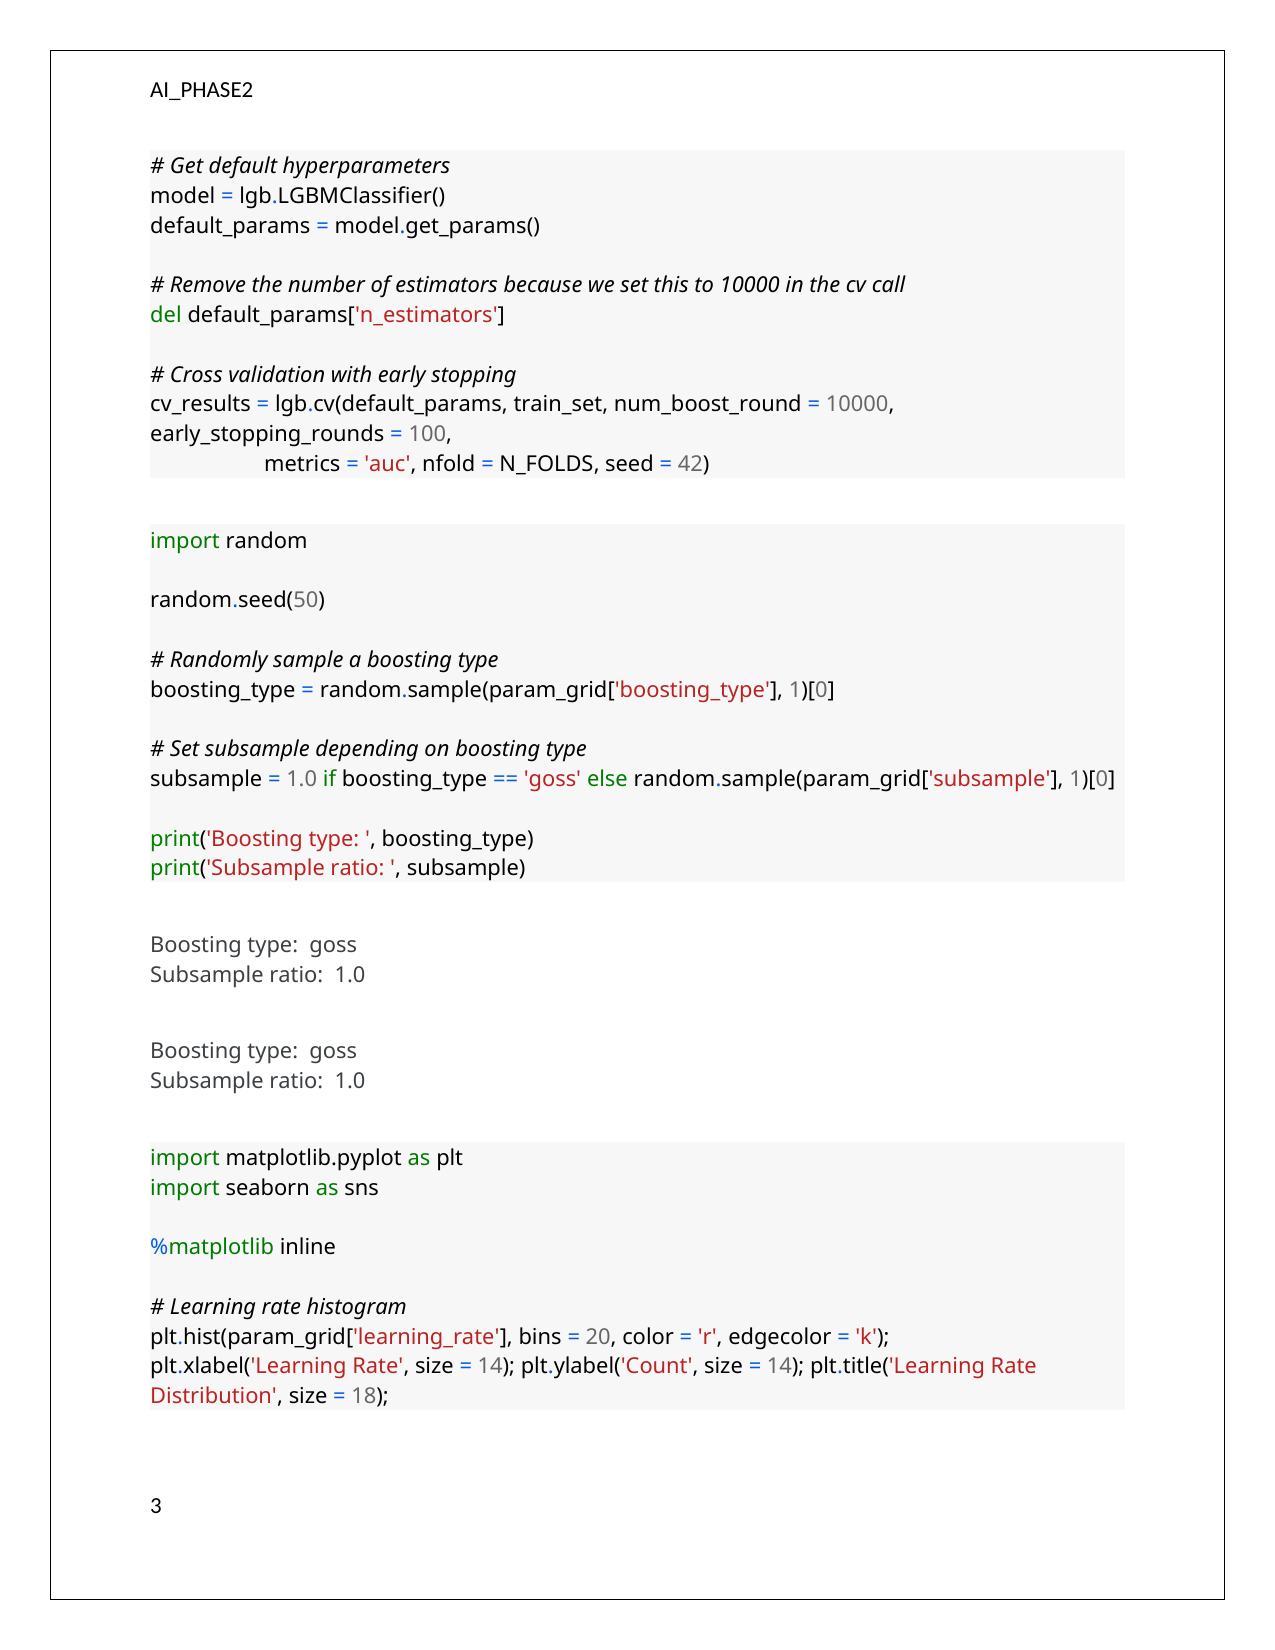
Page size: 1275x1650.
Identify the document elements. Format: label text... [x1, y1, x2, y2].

text # Randomly sample a boosting type [150, 644, 1125, 673]
text # Cross validation with early stopping [150, 358, 1125, 388]
text import matplotlib.pyplot as plt [150, 1142, 1125, 1172]
text %matplotlib inline [150, 1231, 1125, 1261]
text Subsample ratio: 1.0 [150, 1065, 1125, 1095]
text import seaborn as sns [150, 1172, 1125, 1201]
text plt.hist(param_grid['learning_rate'], bins = 20, color = 'r', edgecolor = 'k'); [150, 1321, 1125, 1350]
text # Get default hyperparameters [150, 150, 1125, 180]
text print('Boosting type: ', boosting_type) [150, 822, 1125, 852]
text Subsample ratio: 1.0 [150, 959, 1125, 988]
text boosting_type = random.sample(param_grid['boosting_type'], 1)[0] [150, 673, 1125, 703]
text print('Subsample ratio: ', subsample) [150, 852, 1125, 882]
text default_params = model.get_params() [150, 209, 1125, 239]
text # Learning rate histogram [150, 1291, 1125, 1321]
text random.seed(50) [150, 584, 1125, 614]
text plt.xlabel('Learning Rate', size = 14); plt.ylabel('Count', size = 14); plt.title('Learning Rate Distribution', size = 18); [150, 1350, 1125, 1410]
text import random [150, 524, 1125, 554]
text model = lgb.LGBMClassifier() [150, 180, 1125, 209]
text cv_results = lgb.cv(default_params, train_set, num_boost_round = 10000, early_stopping_rounds = 100, [150, 388, 1125, 448]
text # Remove the number of estimators because we set this to 10000 in the cv call [150, 269, 1125, 299]
text # Set subsample depending on boosting type [150, 733, 1125, 763]
text Boosting type: goss [150, 929, 1125, 959]
text del default_params['n_estimators'] [150, 299, 1125, 329]
text subsample = 1.0 if boosting_type == 'goss' else random.sample(param_grid['subsample'], 1)[0] [150, 763, 1125, 793]
text metrics = 'auc', nfold = N_FOLDS, seed = 42) [150, 448, 1125, 478]
text Boosting type: goss [150, 1035, 1125, 1065]
